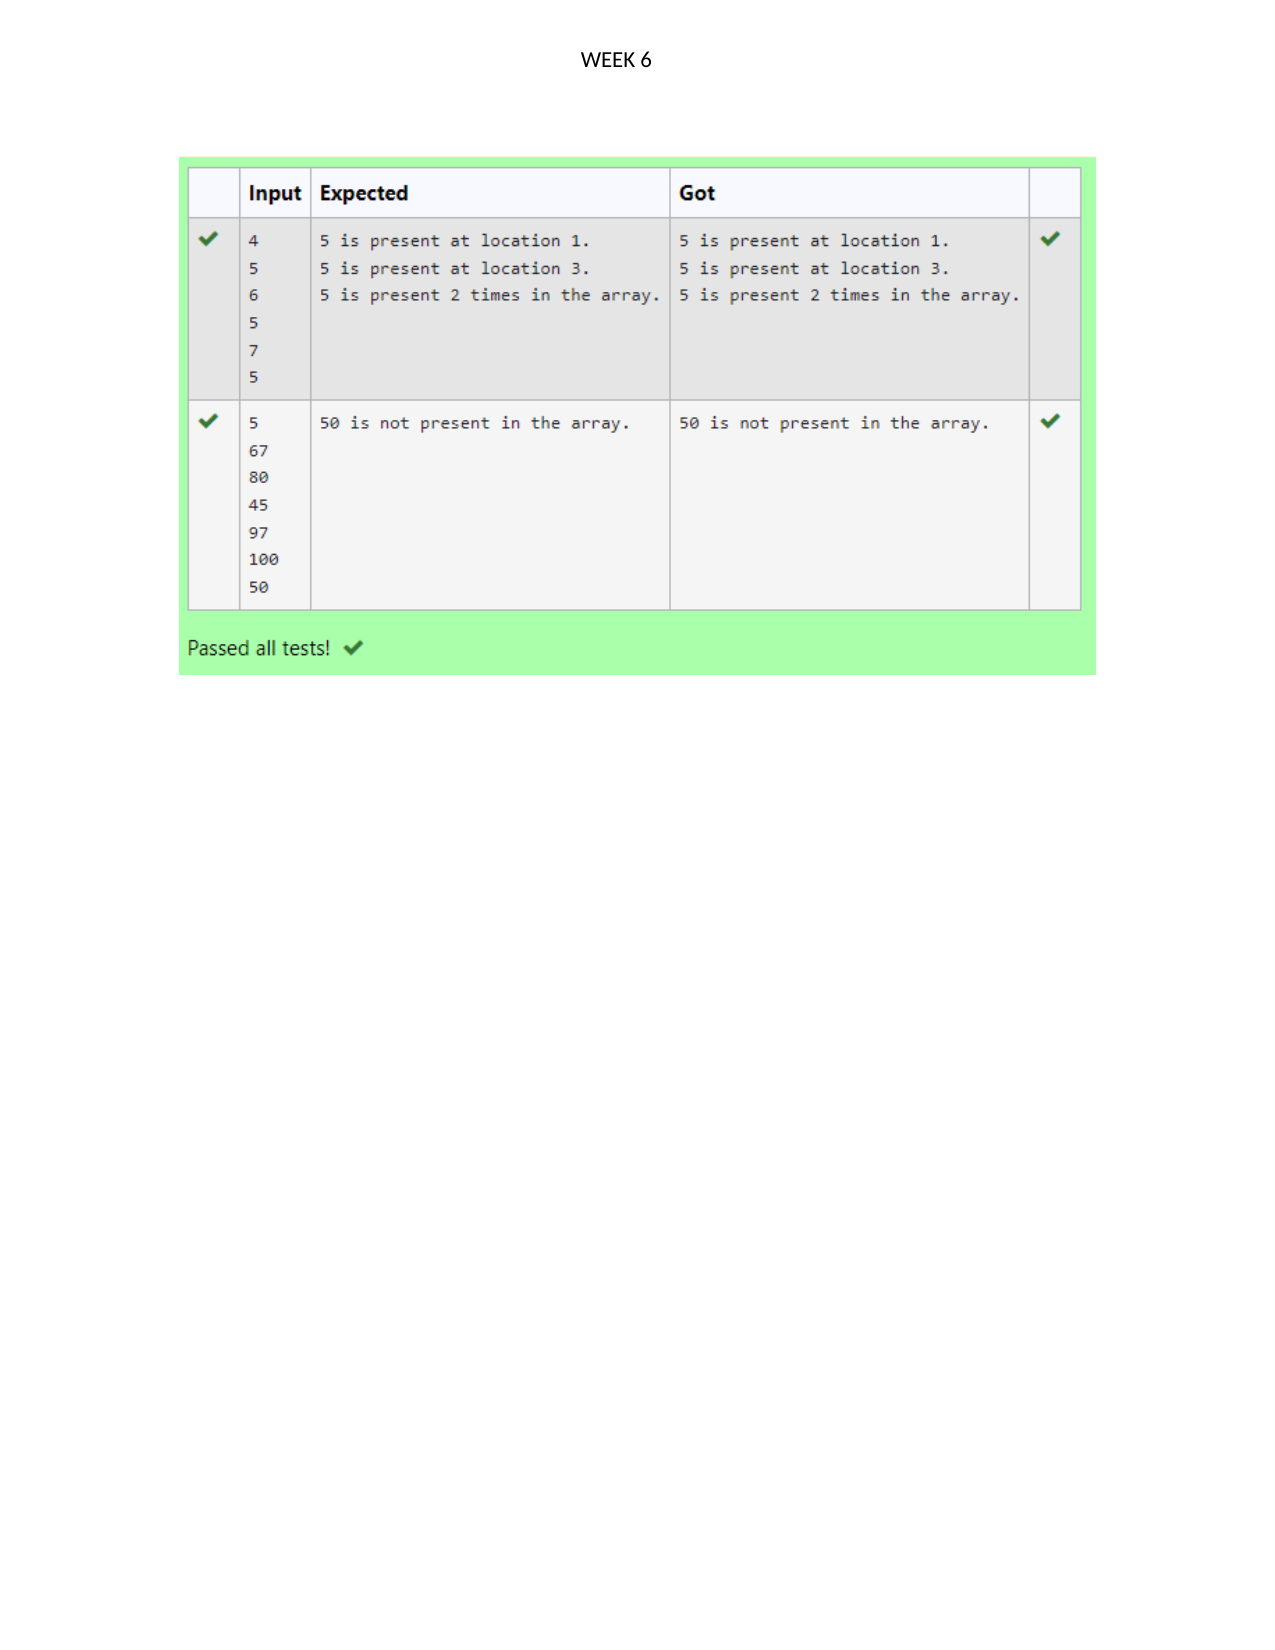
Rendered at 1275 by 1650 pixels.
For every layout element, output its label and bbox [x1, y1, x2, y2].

picture [178, 156, 1097, 675]
